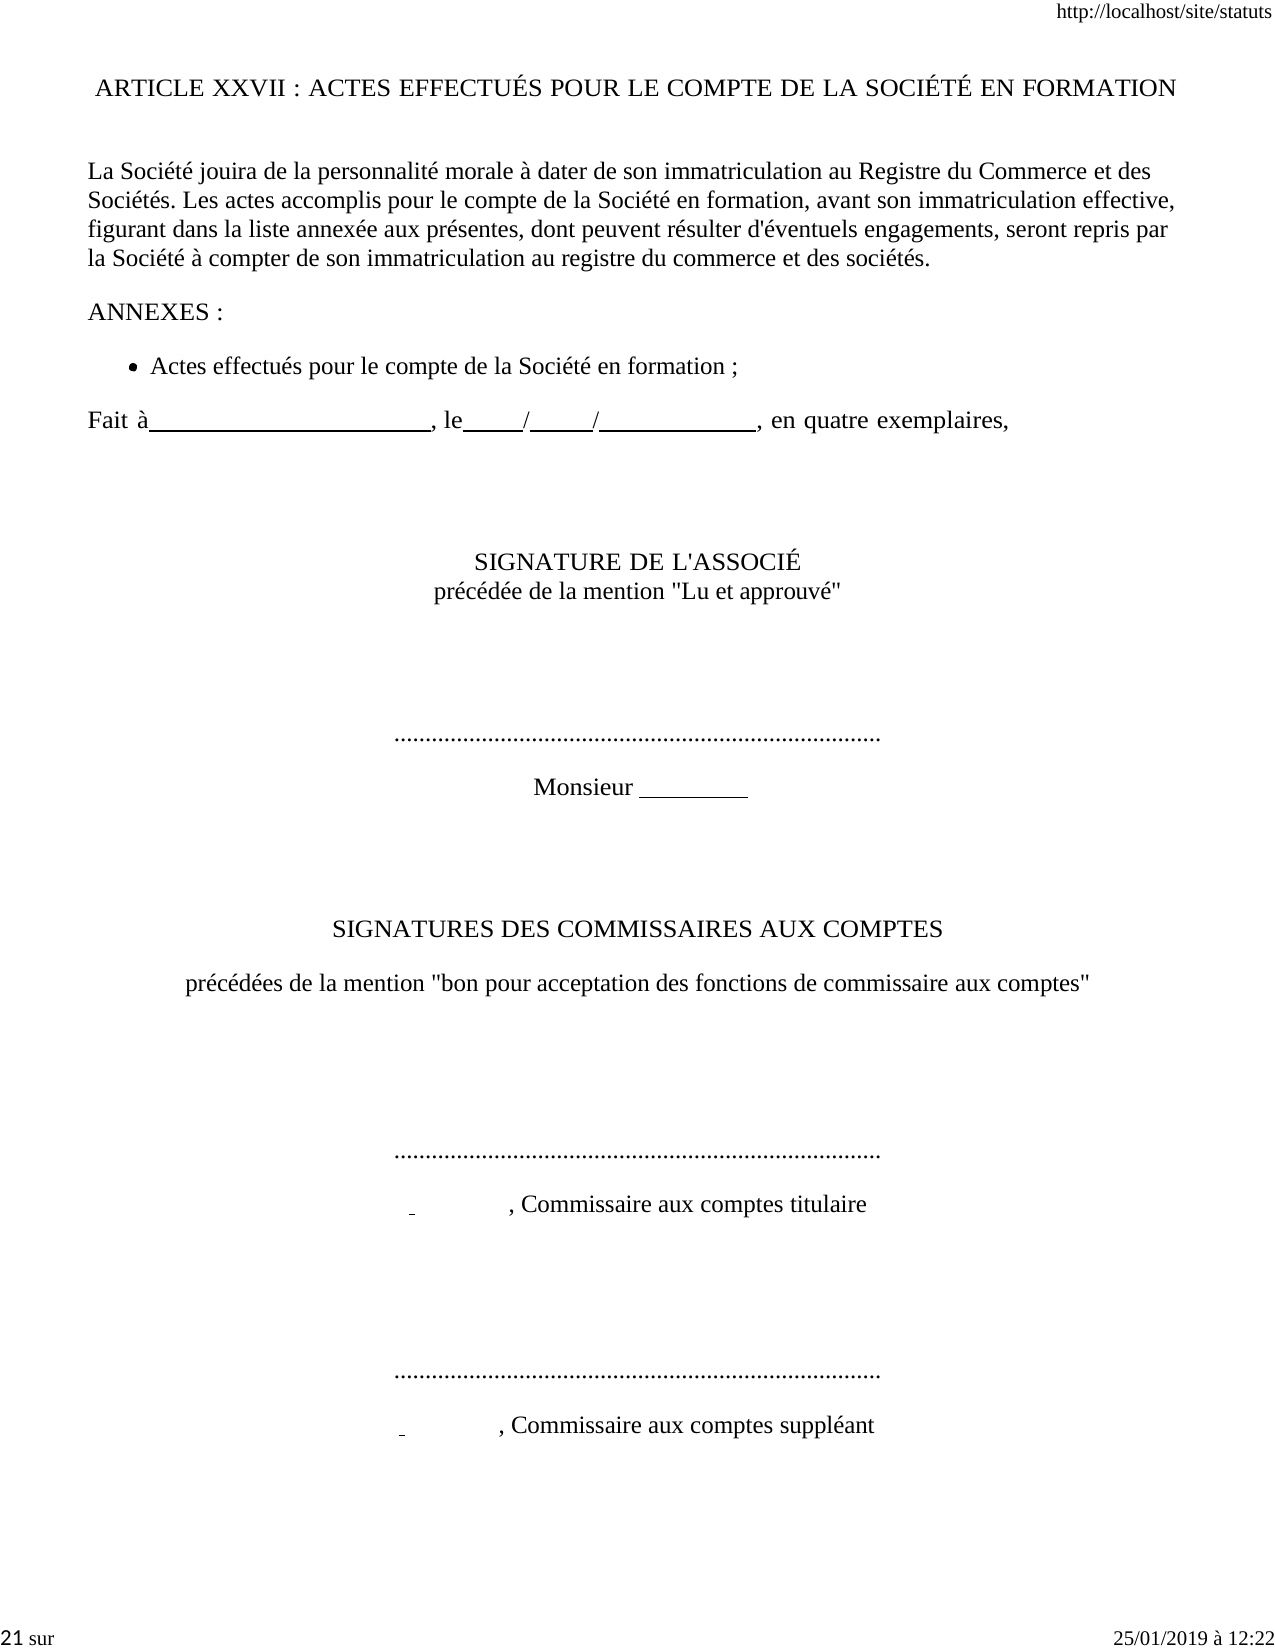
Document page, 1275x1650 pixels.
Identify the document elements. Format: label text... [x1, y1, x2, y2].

text Actes effectués pour le compte de la Société en formation ; [150, 351, 1275, 380]
text La Société jouira de la personnalité morale à dater de son immatriculation au Registre du Commerce et des Sociétés. Les actes accomplis pour le compte de la Société en formation, avant son immatriculation effective, figurant dans la liste annexée aux présentes, dont peuvent résulter d'éventuels engagements, seront repris par la Société à compter de son immatriculation au registre du commerce et des sociétés. [87, 156, 1176, 272]
text .............................................................................. [0, 1135, 1275, 1164]
text Monsieur [6, 772, 1275, 801]
text ANNEXES : [87, 297, 1275, 326]
text ARTICLE XXVII : ACTES EFFECTUÉS POUR LE COMPTE DE LA SOCIÉTÉ EN FORMATION [94, 73, 1275, 101]
text .............................................................................. [0, 1356, 1275, 1384]
text précédées de la mention "bon pour acceptation des fonctions de commissaire aux comptes" [0, 968, 1275, 997]
text précédée de la mention "Lu et approuvé" [93, 576, 1182, 605]
text .............................................................................. [0, 718, 1275, 747]
text , Commissaire aux comptes suppléant [398, 1410, 1275, 1438]
text SIGNATURE DE L'ASSOCIÉ [0, 547, 1275, 576]
text Fait à , le / / , en quatre exemplaires, [87, 405, 1275, 434]
text , Commissaire aux comptes titulaire [0, 1189, 1275, 1218]
text SIGNATURES DES COMMISSAIRES AUX COMPTES [0, 914, 1275, 943]
